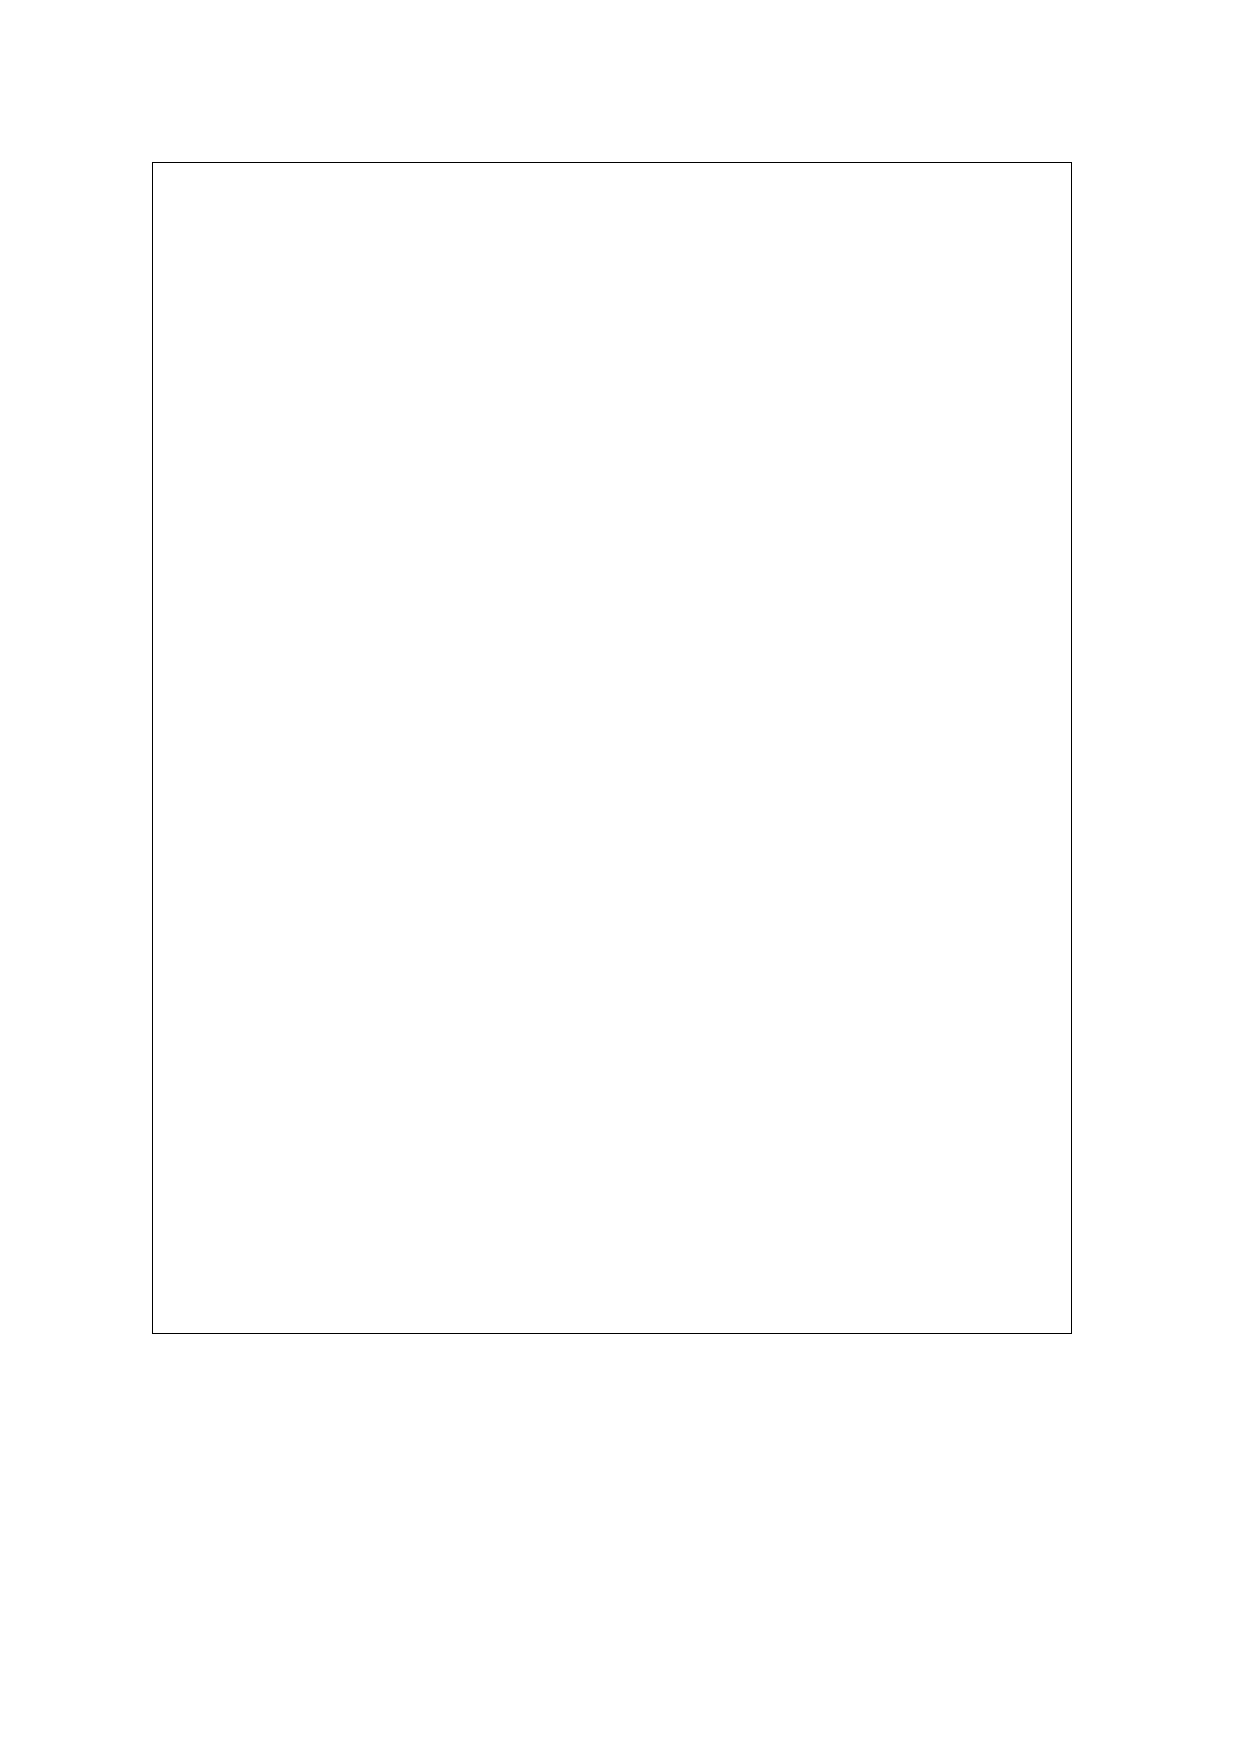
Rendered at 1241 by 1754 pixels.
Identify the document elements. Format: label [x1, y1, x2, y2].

table_cell [153, 163, 1071, 1333]
